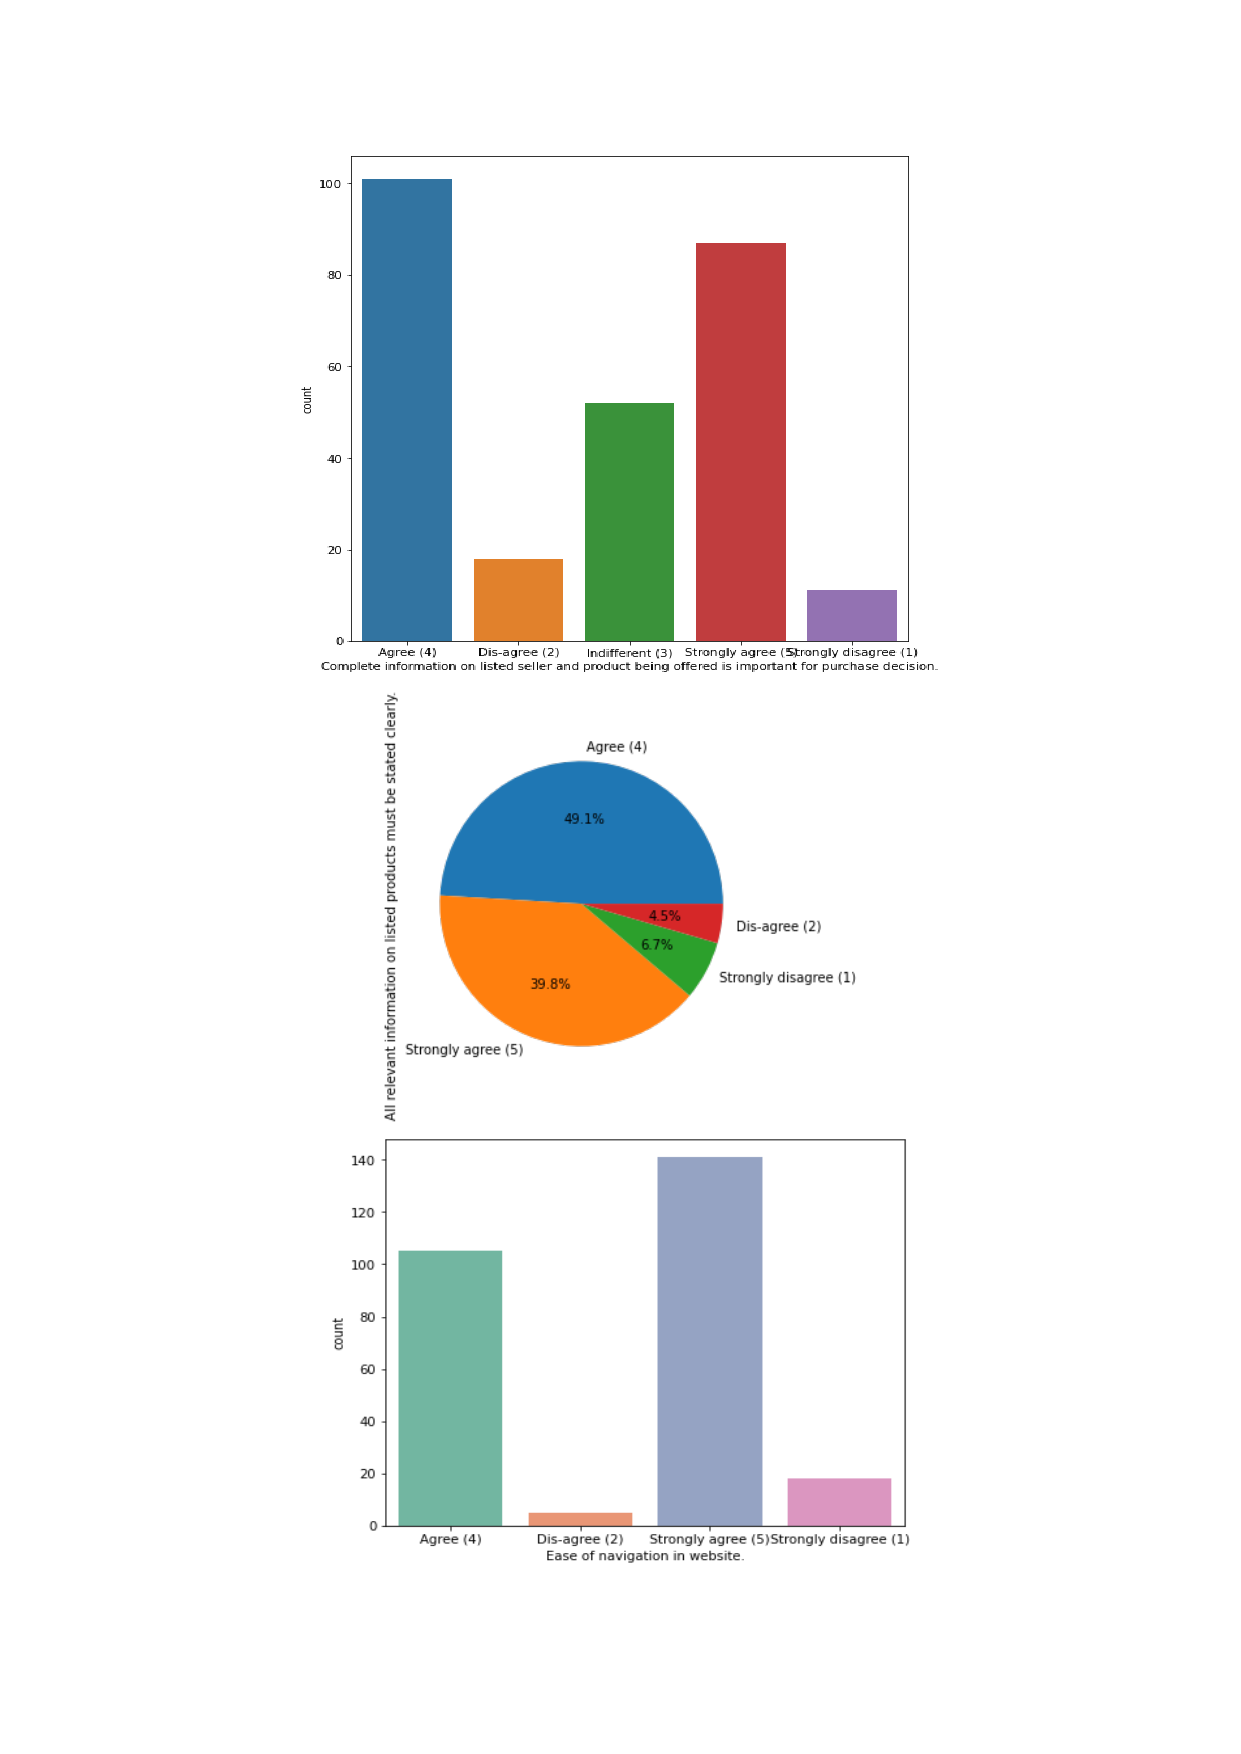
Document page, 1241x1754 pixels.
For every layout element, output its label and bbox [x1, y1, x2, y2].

picture [323, 1131, 918, 1571]
picture [293, 150, 947, 678]
picture [377, 681, 864, 1128]
